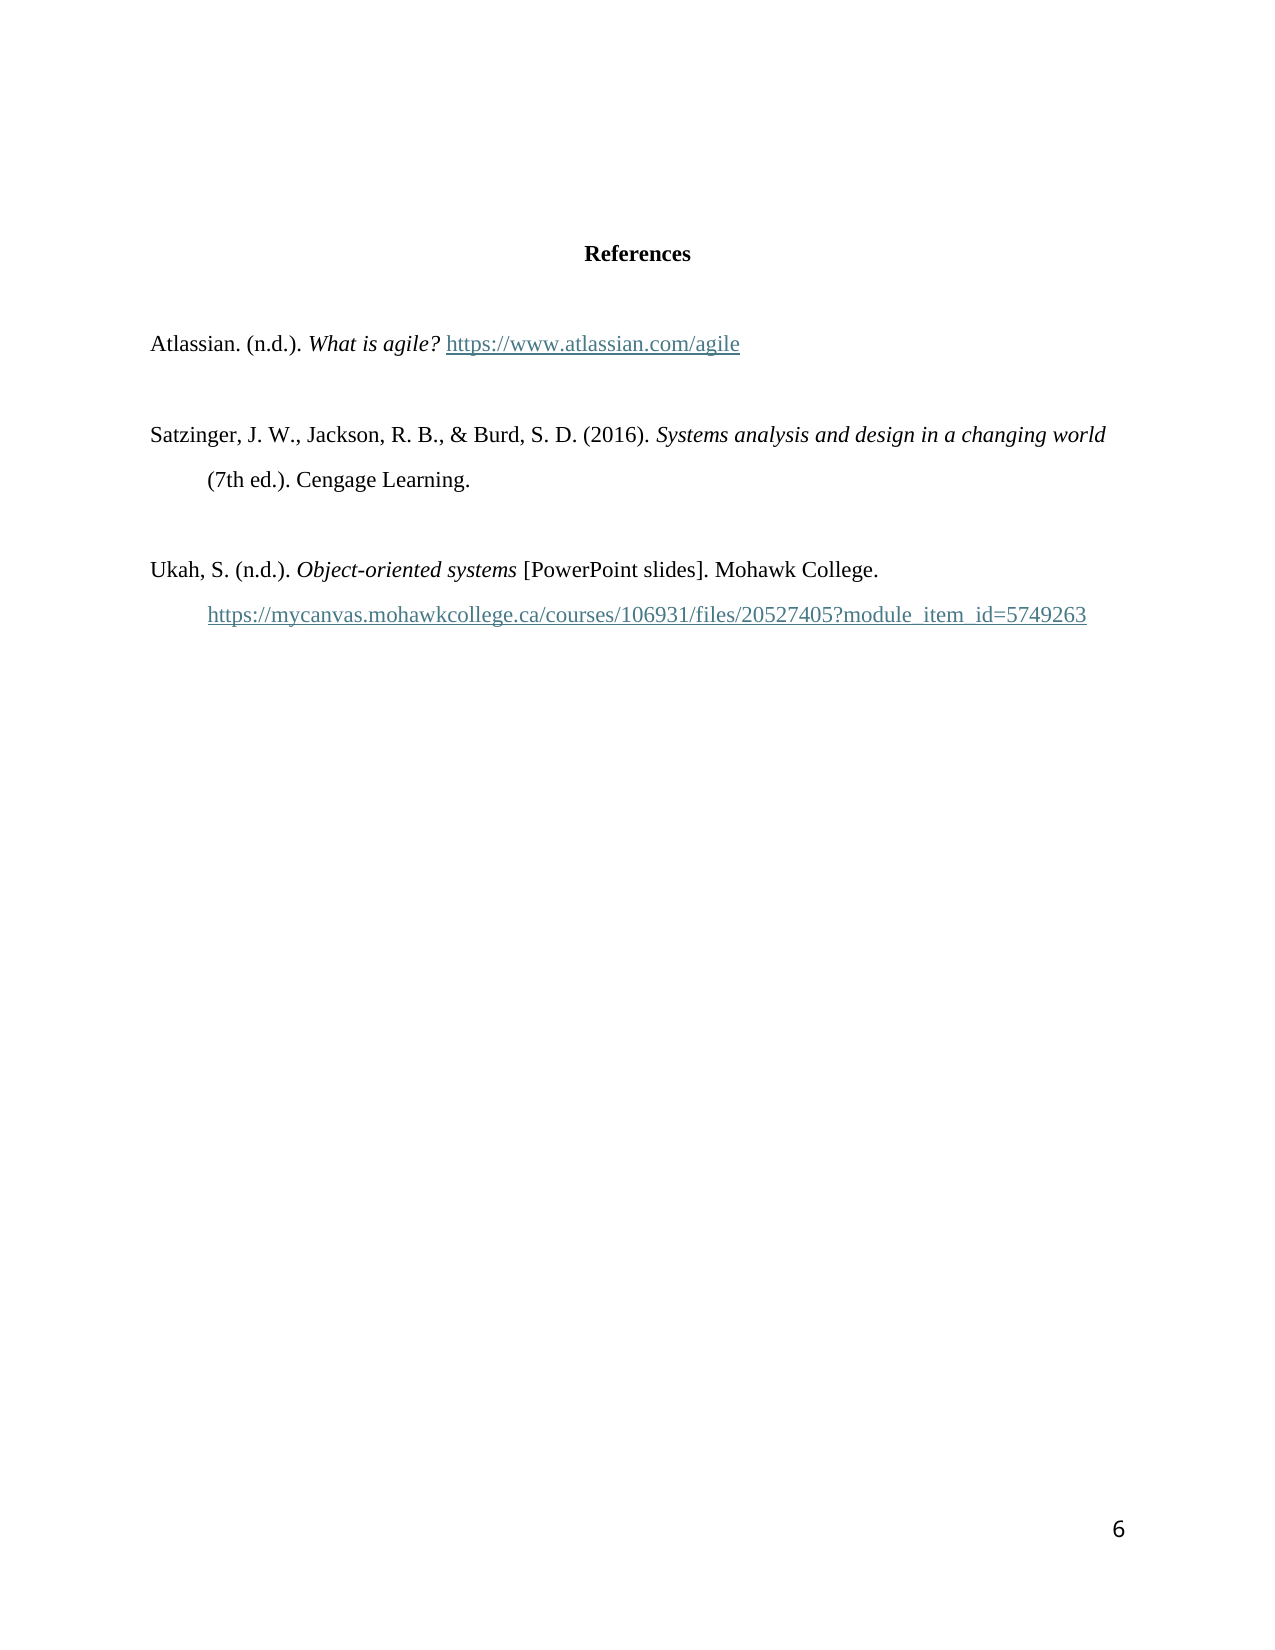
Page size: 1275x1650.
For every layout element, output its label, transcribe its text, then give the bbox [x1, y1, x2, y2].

text https://mycanvas.mohawkcollege.ca/courses/106931/files/20527405?module_item_id=5749263 [150, 601, 1125, 627]
text Atlassian. (n.d.). What is agile? https://www.atlassian.com/agile [150, 330, 1125, 357]
text References [150, 240, 1125, 267]
text Ukah, S. (n.d.). Object-oriented systems [PowerPoint slides]. Mohawk College. [150, 556, 1125, 582]
text (7th ed.). Cengage Learning. [150, 466, 1125, 492]
text Satzinger, J. W., Jackson, R. B., & Burd, S. D. (2016). Systems analysis and design in a changing world [150, 421, 1125, 447]
